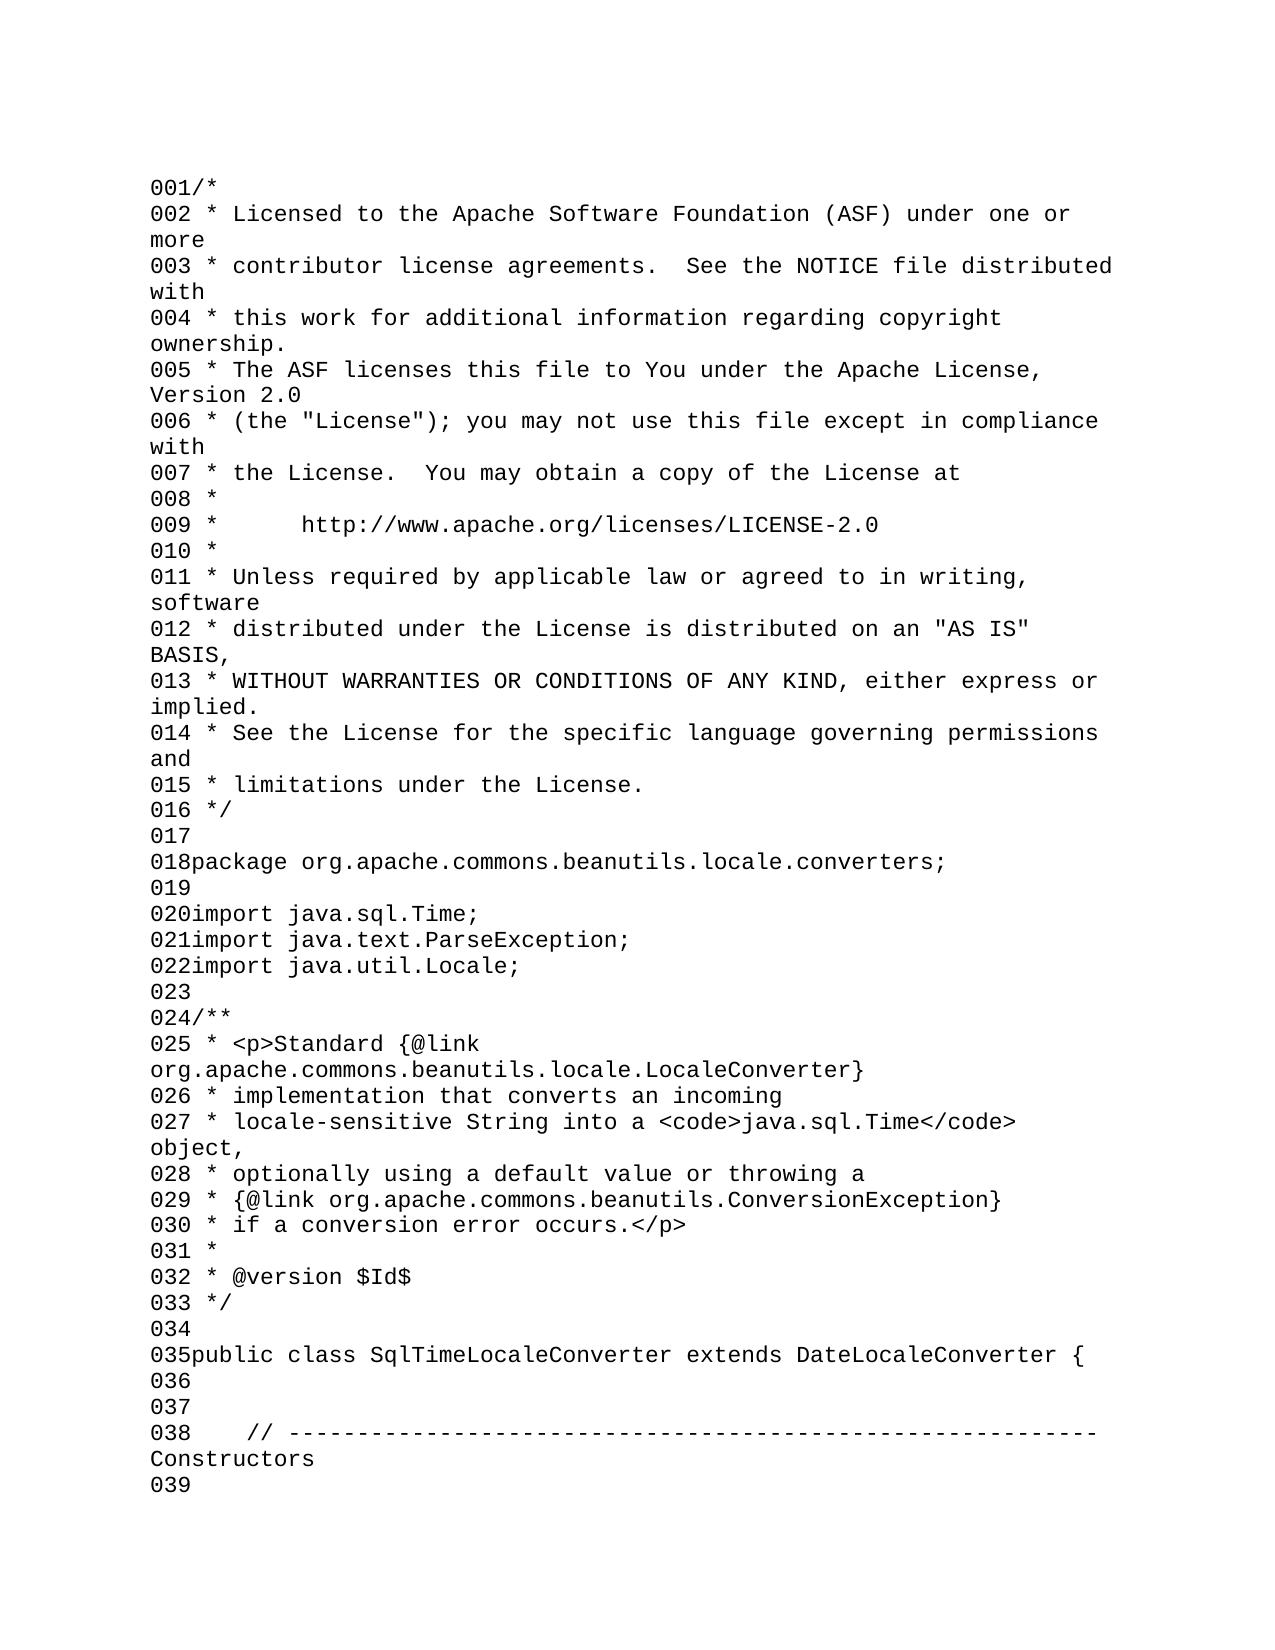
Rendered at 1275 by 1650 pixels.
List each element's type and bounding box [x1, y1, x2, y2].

text [150, 176, 1125, 1499]
